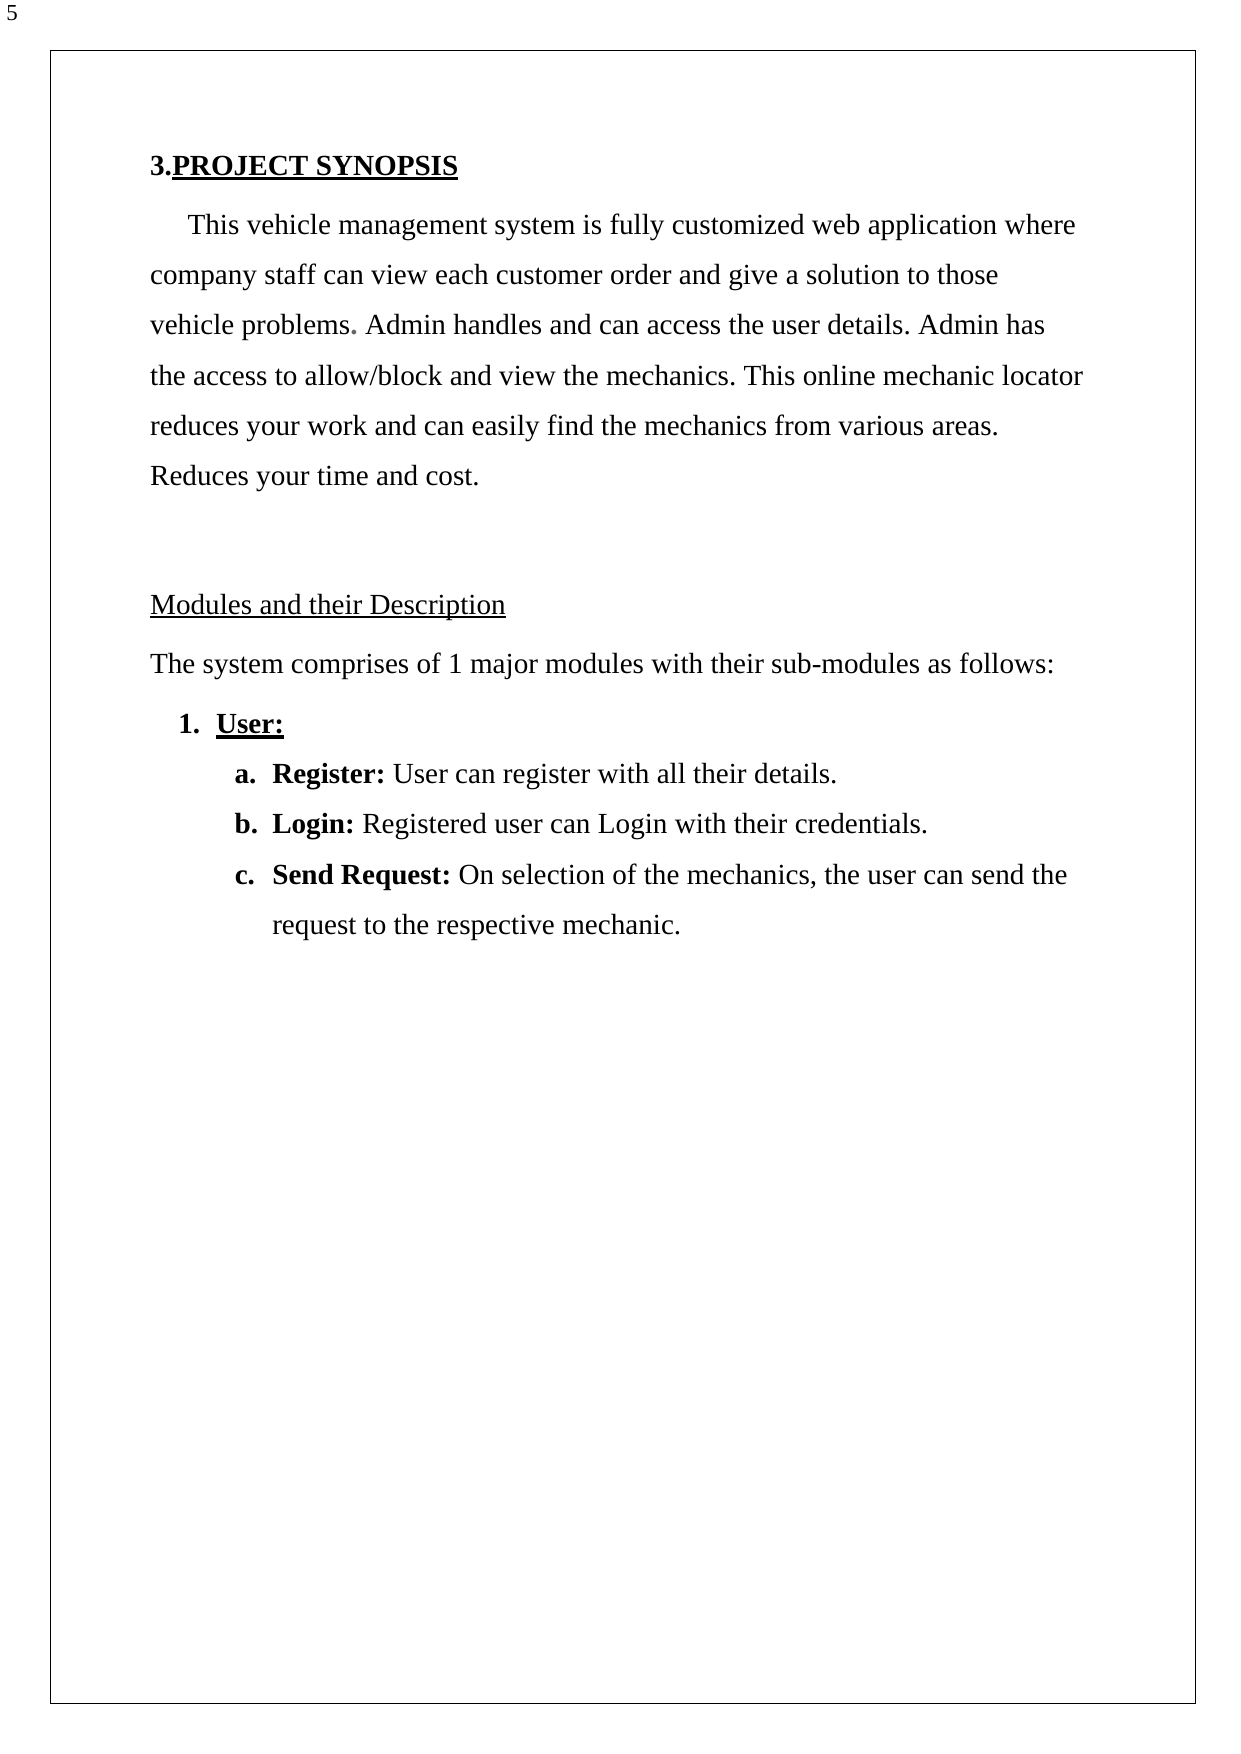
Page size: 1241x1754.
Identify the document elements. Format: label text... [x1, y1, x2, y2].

text Modules and their Description [150, 587, 1195, 621]
list Register: User can register with all their details. [234, 756, 1195, 789]
text The system comprises of 1 major modules with their sub-modules as follows: [150, 646, 1195, 680]
text This vehicle management system is fully customized web application where company staff can view each customer order and give a solution to those vehicle problems. Admin handles and can access the user details. Admin has the access to allow/block and view the mechanics. This online mechanic locator reduces your work and can easily find the mechanics from various areas. [150, 207, 1088, 442]
subtitle PROJECT SYNOPSIS [150, 148, 1195, 181]
list Login: Registered user can Login with their credentials. [234, 806, 1195, 840]
list Send Request: On selection of the mechanics, the user can send the request to the respective mechanic. [234, 857, 1090, 941]
text Reduces your time and cost. [150, 458, 1195, 492]
subtitle User: [178, 706, 1195, 740]
